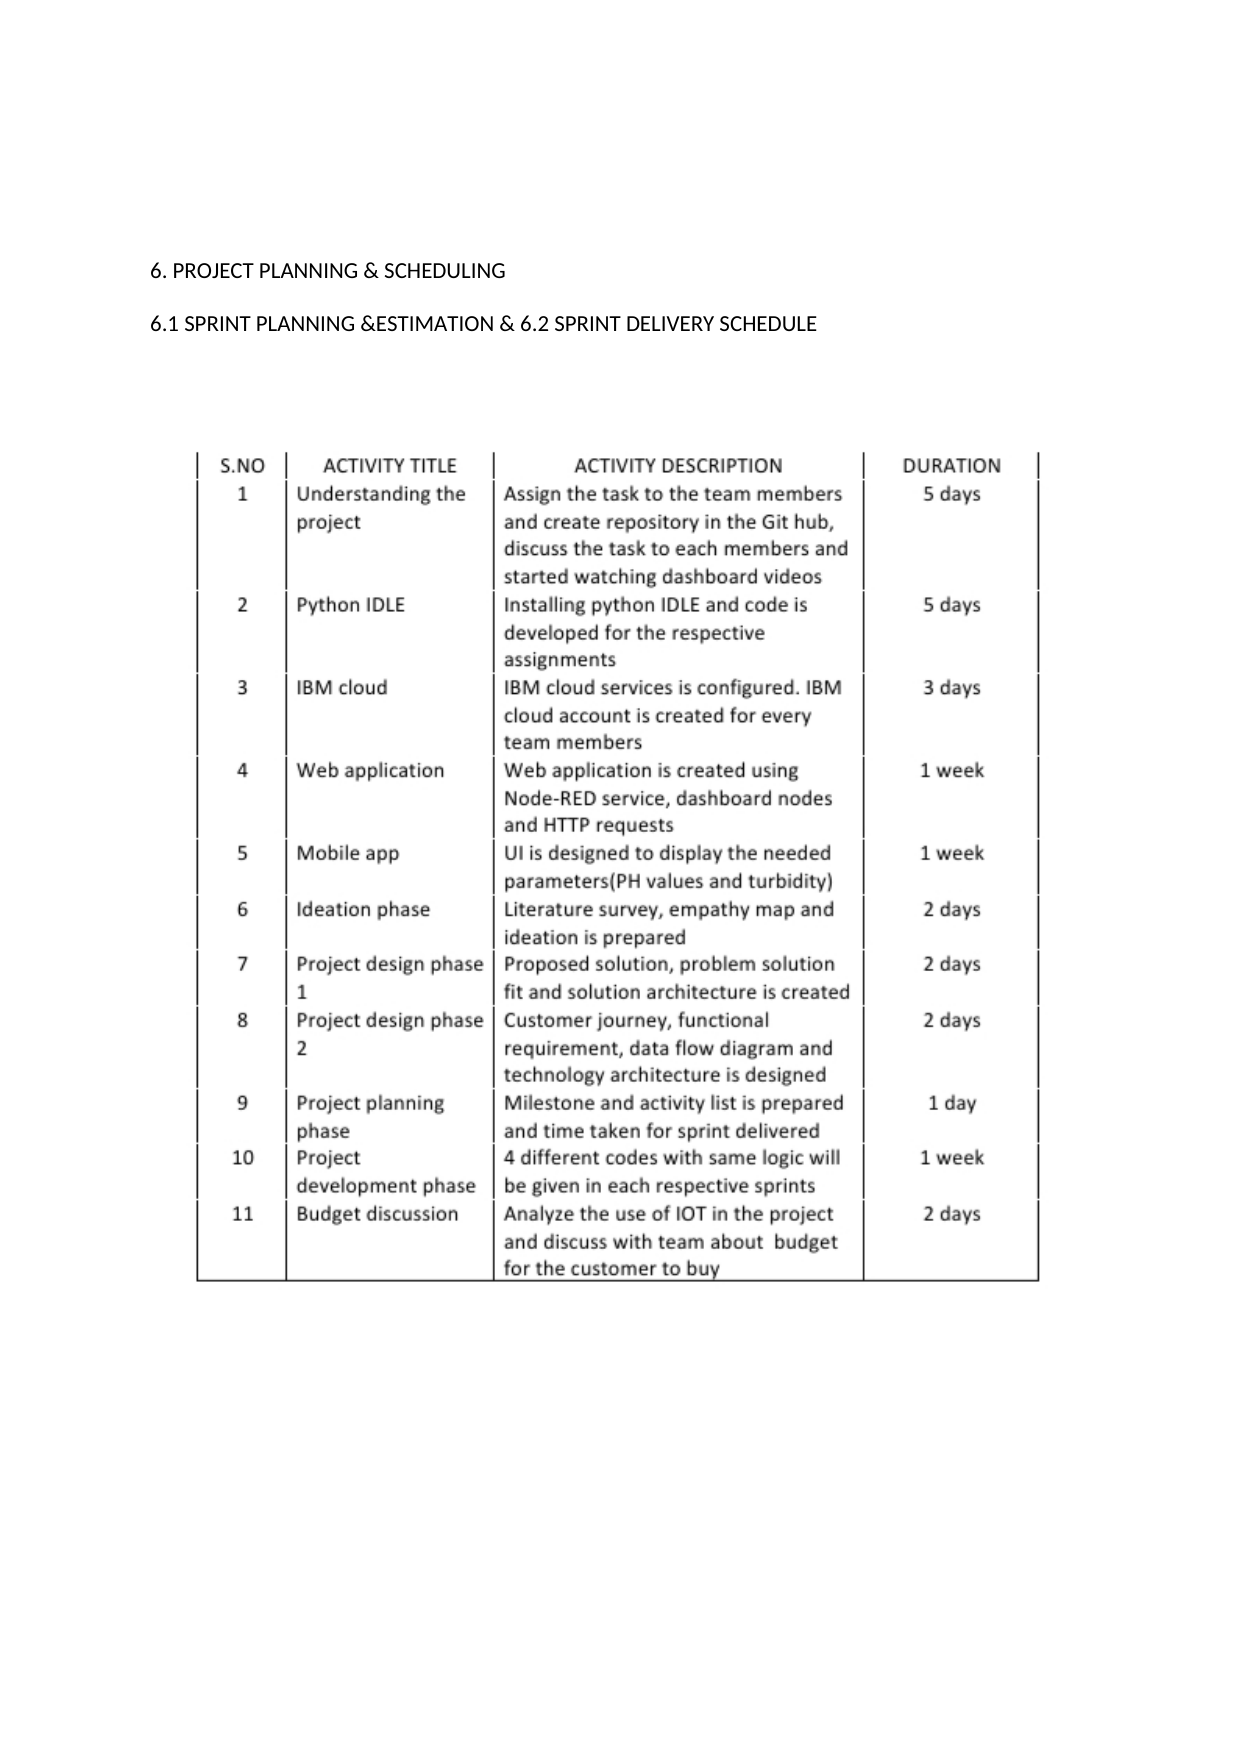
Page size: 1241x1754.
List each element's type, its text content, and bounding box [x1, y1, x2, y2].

text 6.1 SPRINT PLANNING &ESTIMATION & 6.2 SPRINT DELIVERY SCHEDULE [150, 309, 1090, 337]
picture [150, 415, 1091, 1324]
text 6. PROJECT PLANNING & SCHEDULING [150, 256, 1090, 284]
